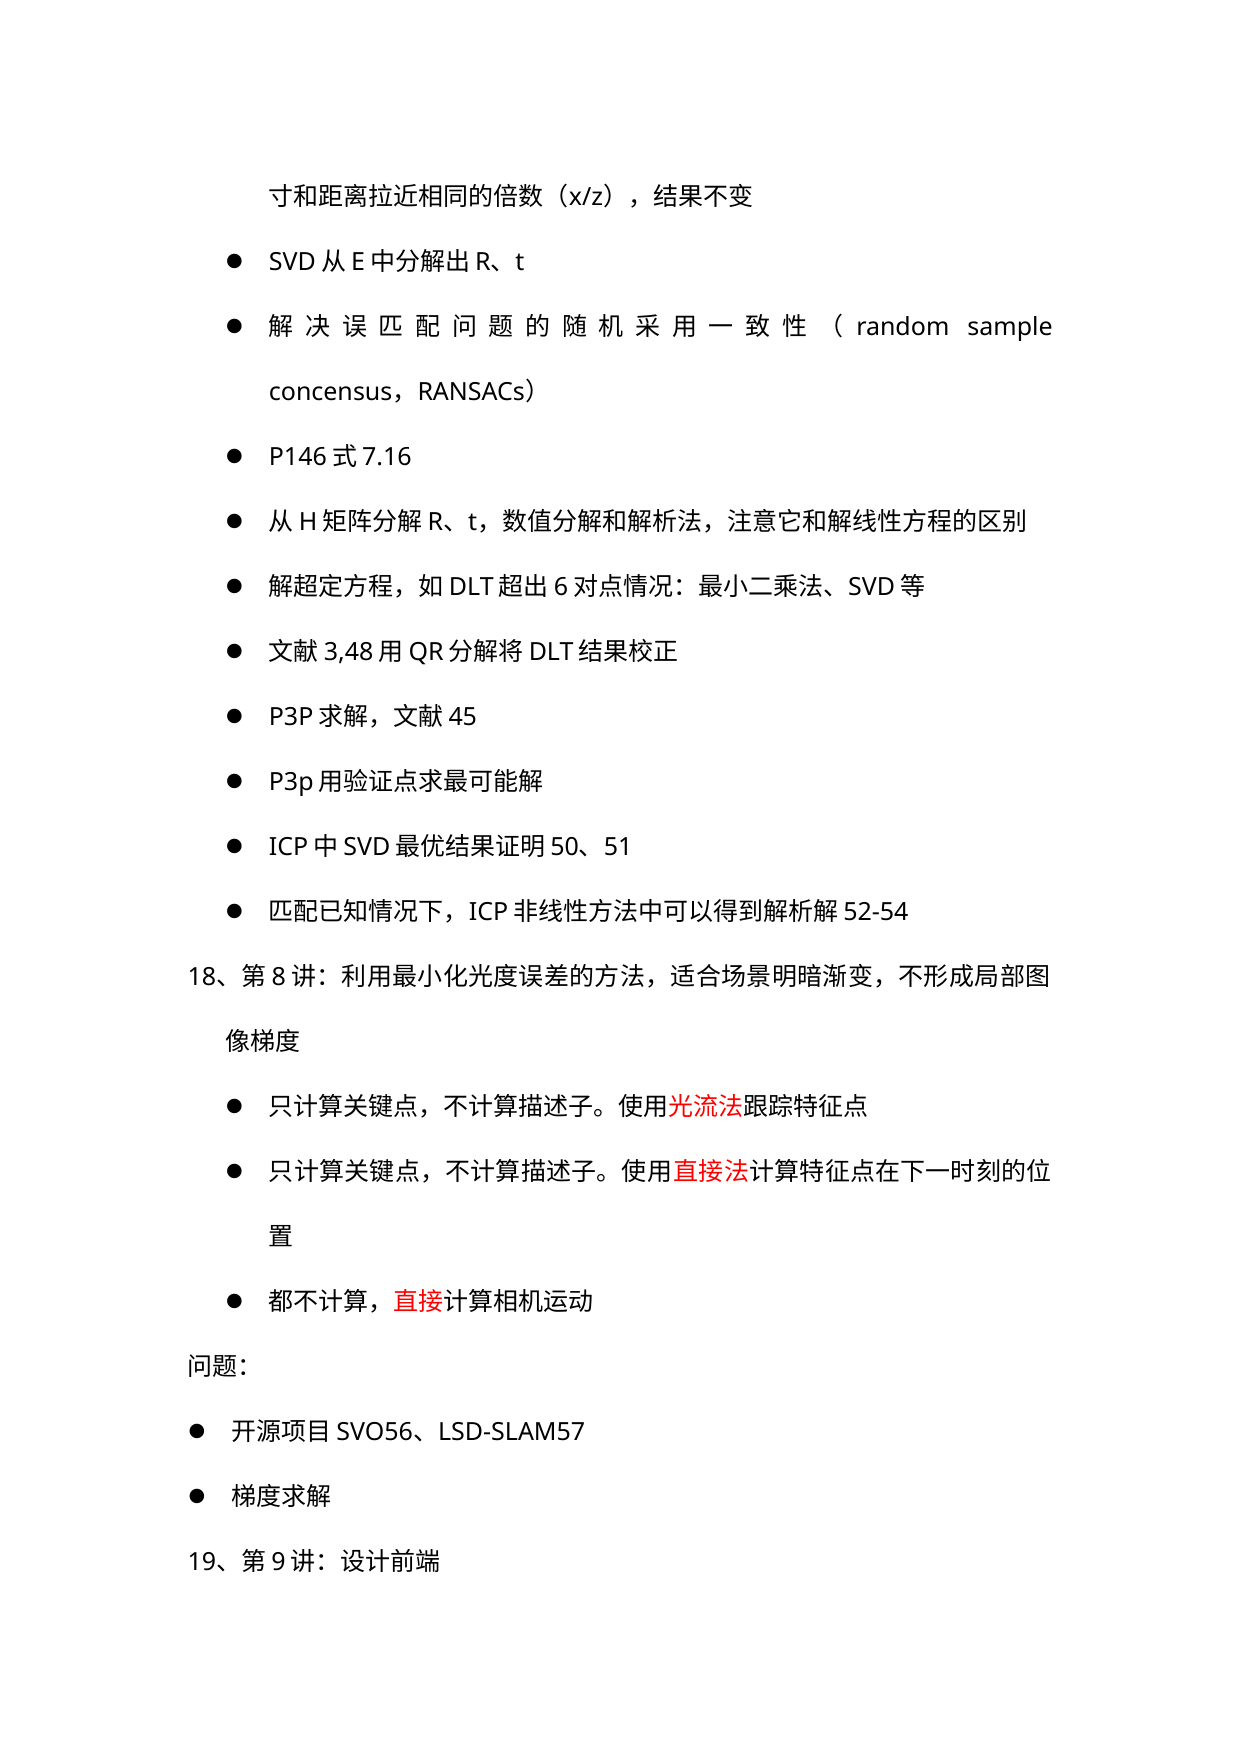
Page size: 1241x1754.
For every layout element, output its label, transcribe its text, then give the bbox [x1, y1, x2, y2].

list ICP中SVD最优结果证明50、51 [225, 812, 1053, 877]
list 第9讲：设计前端 [187, 1527, 1053, 1592]
list 第8讲：利用最小化光度误差的方法，适合场景明暗渐变，不形成局部图像梯度 [187, 942, 1053, 1072]
list 文献3,48用QR分解将DLT结果校正 [225, 617, 1053, 682]
list 开源项目SVO56、LSD-SLAM57 [187, 1397, 1053, 1462]
list 解决误匹配问题的随机采用一致性（random sample concensus，RANSACs） [225, 292, 1053, 422]
list 解超定方程，如DLT超出6对点情况：最小二乘法、SVD等 [225, 552, 1053, 617]
list 从H矩阵分解R、t，数值分解和解析法，注意它和解线性方程的区别 [225, 487, 1053, 552]
list P3p用验证点求最可能解 [225, 747, 1053, 812]
text 问题： [187, 1332, 1053, 1397]
list 匹配已知情况下，ICP非线性方法中可以得到解析解52-54 [225, 877, 1053, 942]
list P3P求解，文献45 [225, 682, 1053, 747]
list 只计算关键点，不计算描述子。使用直接法计算特征点在下一时刻的位置 [225, 1137, 1053, 1267]
list 只计算关键点，不计算描述子。使用光流法跟踪特征点 [225, 1072, 1053, 1137]
list 尺度等价性与尺度不确定性联系：因为解有一个自由度，所以若物体尺寸和距离拉近相同的倍数（x/z），结果不变 [225, 162, 1053, 227]
list SVD从E中分解出R、t [225, 227, 1053, 292]
list 梯度求解 [187, 1462, 1053, 1527]
list P146式7.16 [225, 422, 1053, 487]
list 都不计算，直接计算相机运动 [225, 1267, 1053, 1332]
